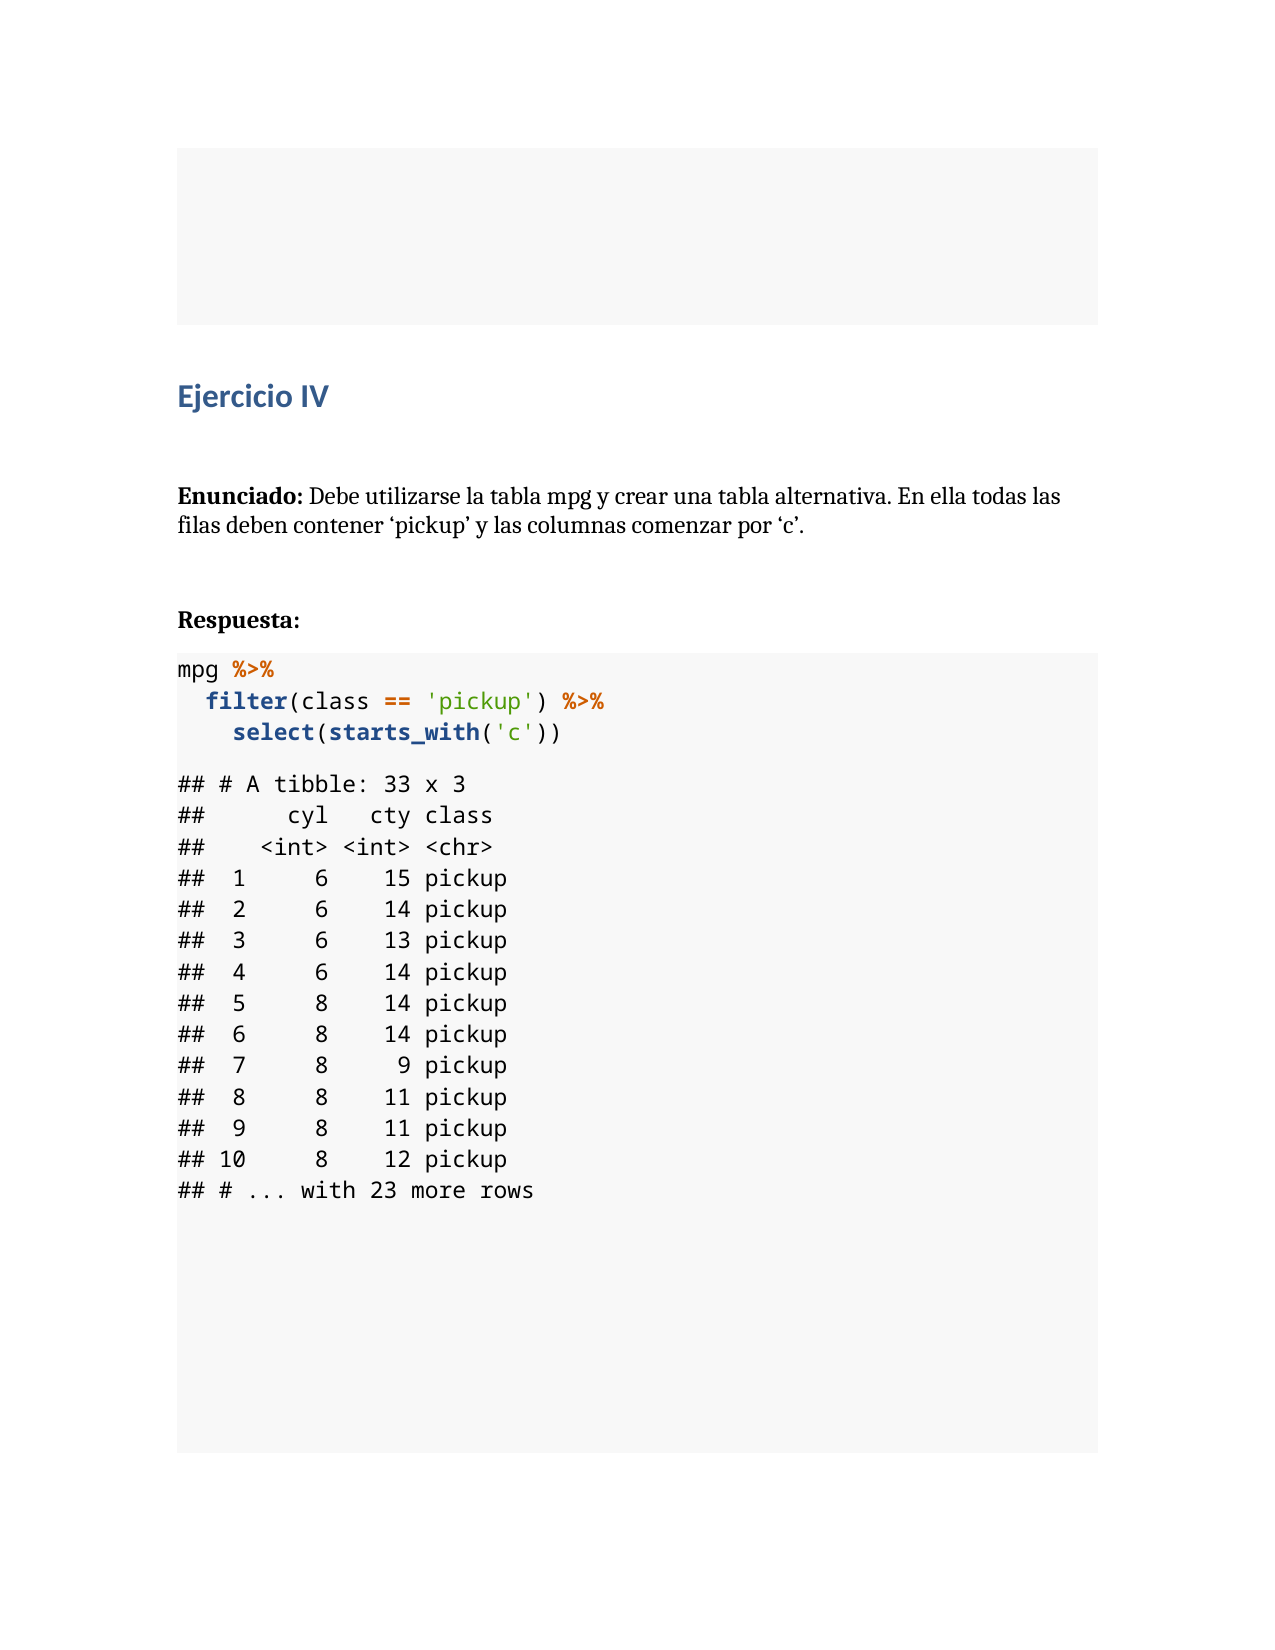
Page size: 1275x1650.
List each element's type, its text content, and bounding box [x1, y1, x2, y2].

text Respuesta: [177, 606, 1098, 634]
text Enunciado: Debe utilizarse la tabla mpg y crear una tabla alternativa. En ella todas las filas deben contener ‘pickup’ y las columnas comenzar por ‘c’. [177, 482, 1098, 539]
subtitle Ejercicio IV [177, 375, 1098, 416]
text ## # A tibble: 33 x 3 ## cyl cty class ## <int> <int> <chr> ## 1 6 15 pickup ## 2 6 14 pickup ## 3 6 13 pickup ## 4 6 14 pickup ## 5 8 14 pickup ## 6 8 14 pickup ## 7 8 9 pickup ## 8 8 11 pickup ## 9 8 11 pickup ## 10 8 12 pickup ## # ... with 23 more rows [177, 768, 1098, 1205]
text mpg %>% filter(class == 'pickup') %>% select(starts_with('c')) [177, 653, 1098, 747]
